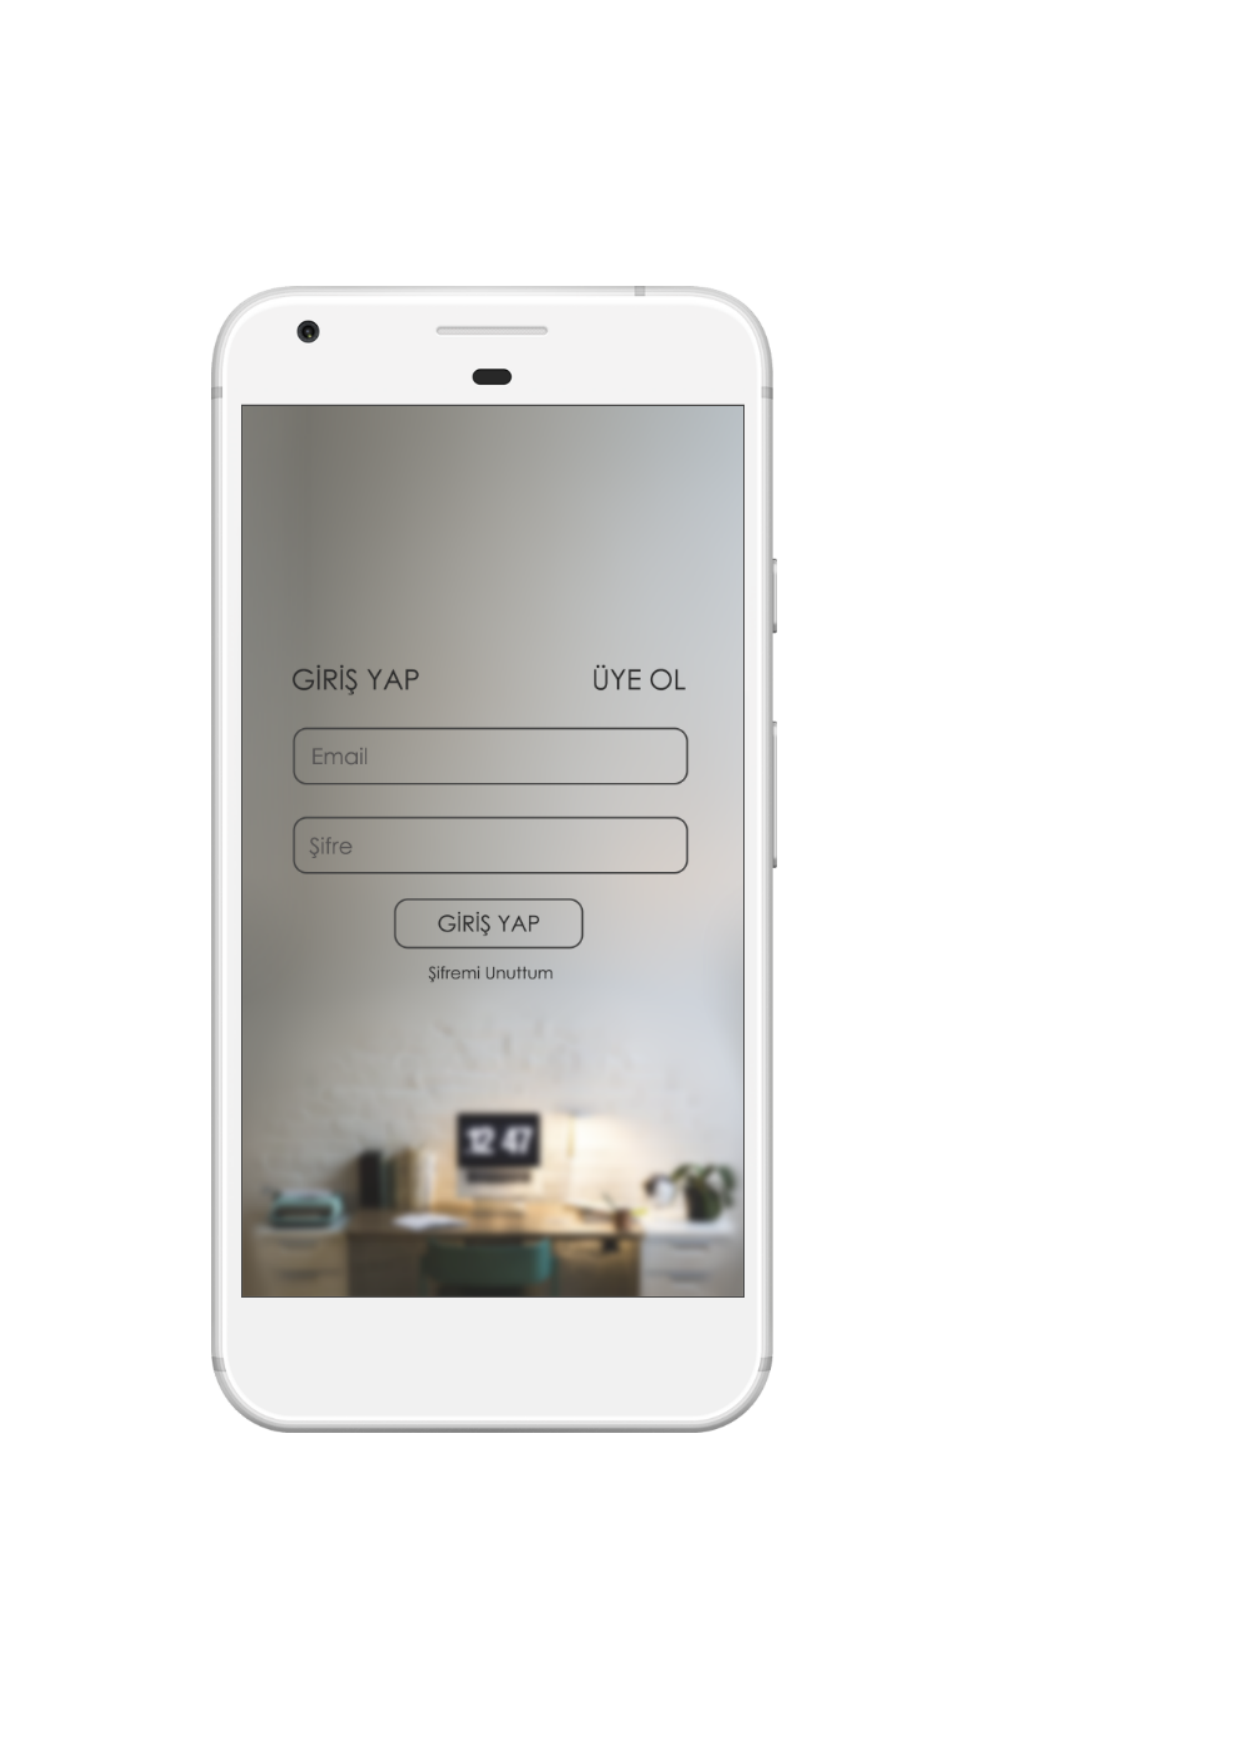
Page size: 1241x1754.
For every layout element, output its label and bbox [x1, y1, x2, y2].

picture [185, 277, 810, 1448]
